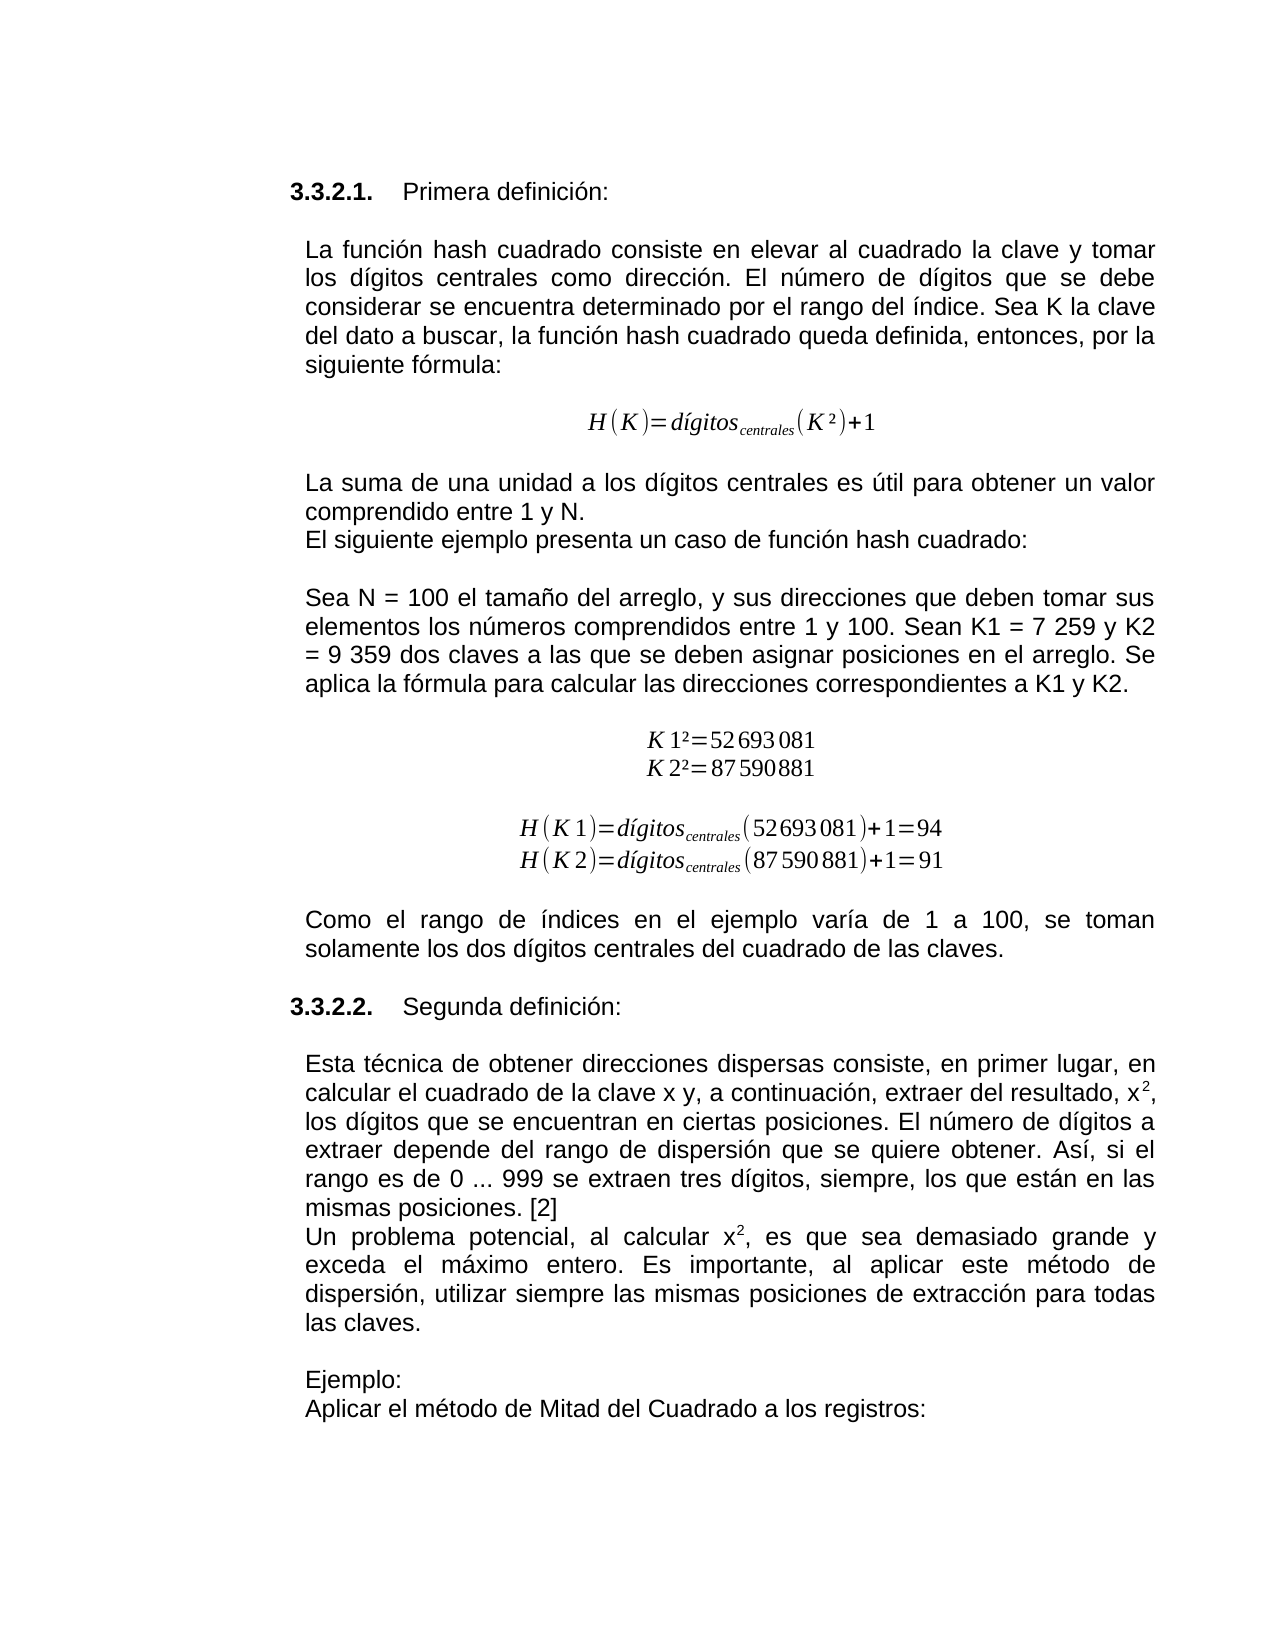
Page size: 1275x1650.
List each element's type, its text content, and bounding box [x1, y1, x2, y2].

text La suma de una unidad a los dígitos centrales es útil para obtener un valor comprendido entre 1 y N. [305, 468, 1157, 525]
text Ejemplo: [305, 1365, 1157, 1394]
text La función hash cuadrado consiste en elevar al cuadrado la clave y tomar los dígitos centrales como dirección. El número de dígitos que se debe considerar se encuentra determinado por el rango del índice. Sea K la clave del dato a buscar, la función hash cuadrado queda definida, entonces, por la siguiente fórmula: [305, 235, 1157, 378]
text Un problema potencial, al calcular x2, es que sea demasiado grande y exceda el máximo entero. Es importante, al aplicar este método de dispersión, utilizar siempre las mismas posiciones de extracción para todas las claves. [305, 1222, 1157, 1337]
text Esta técnica de obtener direcciones dispersas consiste, en primer lugar, en calcular el cuadrado de la clave x y, a continuación, extraer del resultado, x2, los dígitos que se encuentran en ciertas posiciones. El número de dígitos a extraer depende del rango de dispersión que se quiere obtener. Así, si el rango es de 0 ... 999 se extraen tres dígitos, siempre, los que están en las mismas posiciones. [2] [305, 1049, 1157, 1222]
text Sea N = 100 el tamaño del arreglo, y sus direcciones que deben tomar sus elementos los números comprendidos entre 1 y 100. Sean K1 = 7 259 y K2 = 9 359 dos claves a las que se deben asignar posiciones en el arreglo. Se aplica la fórmula para calcular las direcciones correspondientes a K1 y K2. [305, 583, 1157, 698]
list Primera definición: [290, 177, 1157, 206]
text El siguiente ejemplo presenta un caso de función hash cuadrado: [305, 525, 1157, 554]
text Aplicar el método de Mitad del Cuadrado a los registros: [305, 1394, 1157, 1423]
list Segunda definición: [290, 992, 1157, 1020]
text Como el rango de índices en el ejemplo varía de 1 a 100, se toman solamente los dos dígitos centrales del cuadrado de las claves. [305, 905, 1157, 963]
